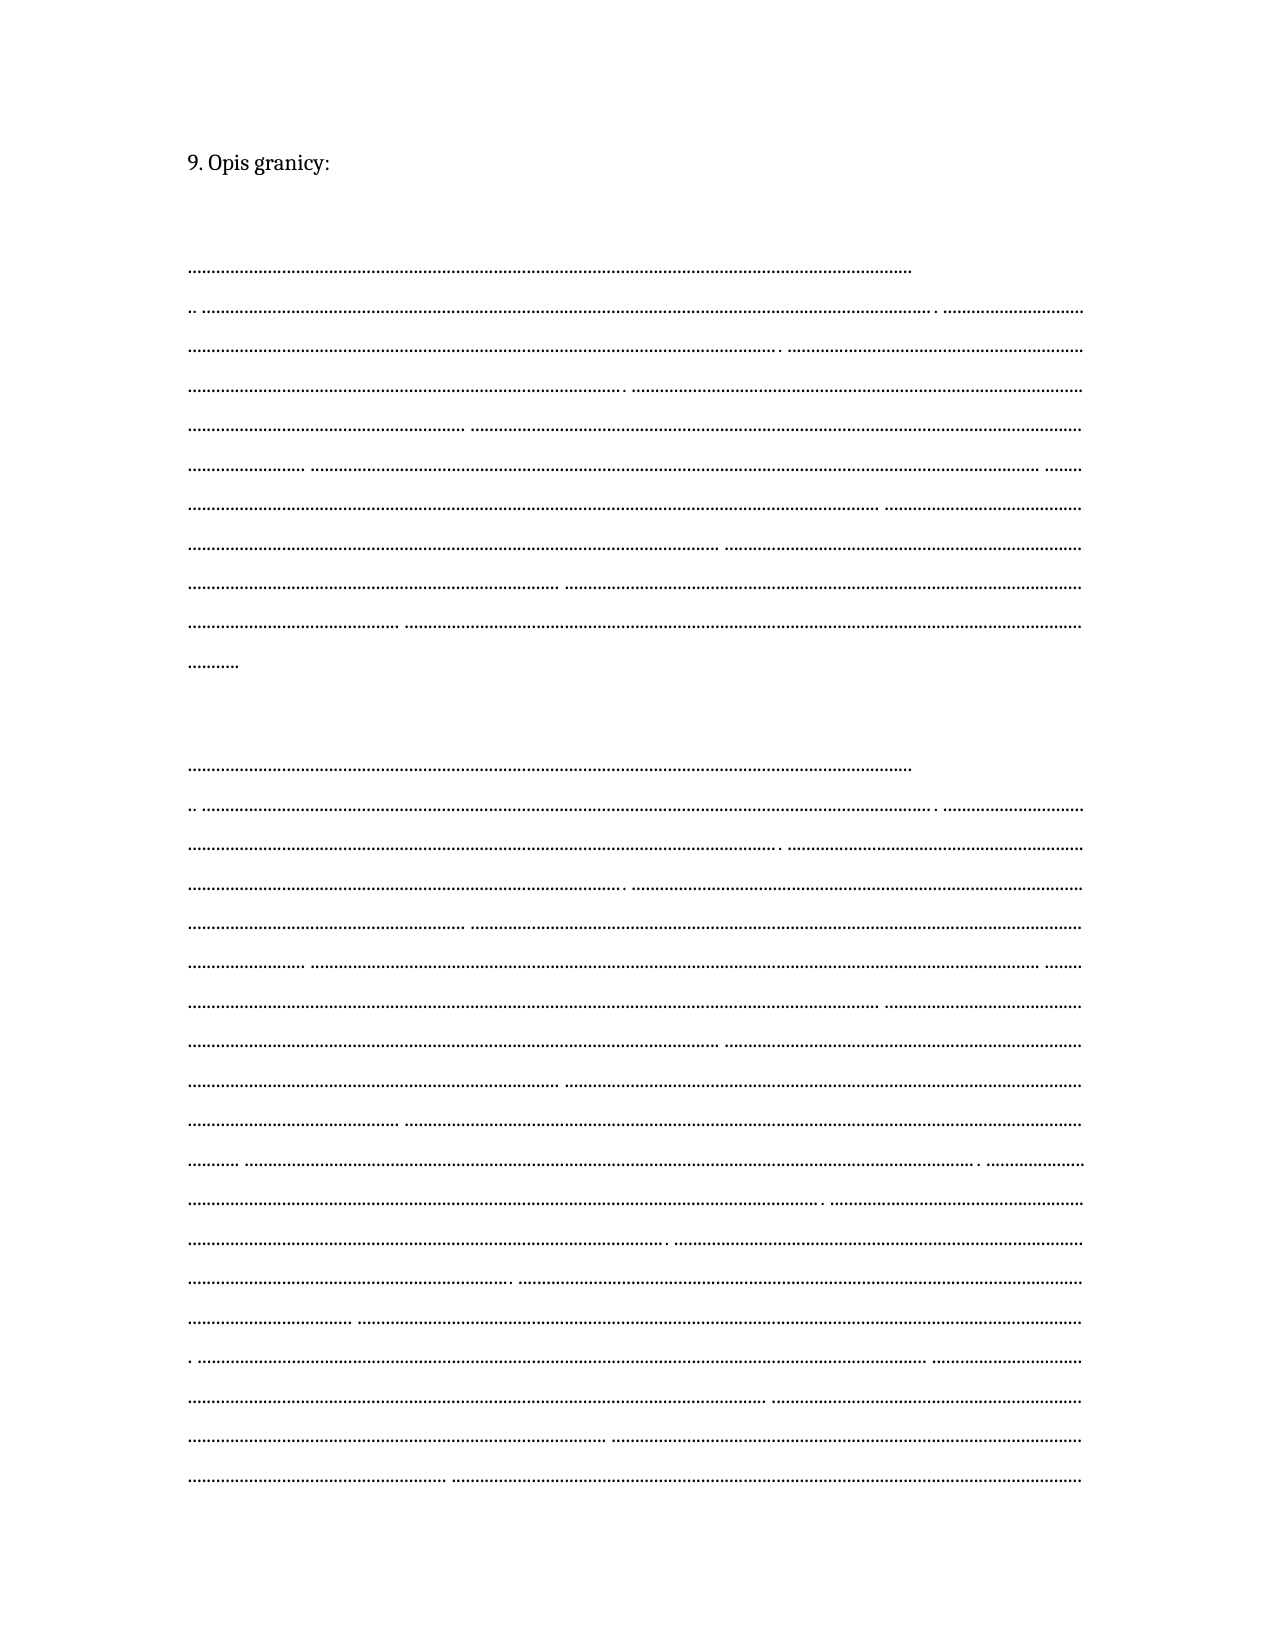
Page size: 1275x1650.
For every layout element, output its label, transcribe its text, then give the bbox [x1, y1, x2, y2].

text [187, 751, 1087, 1488]
text ............................................................................................................................................................ ............................................................................................................................................................ ............................................................................................................................................................ ............................................................................................................................................................ ........................................................................................................................................................... ........................................................................................................................................................... ........................................................................................................................................................... ........................................................................................................................................................... ........................................................................................................................................................... ........................................................................................................................................................... ........................................................................................................................................................... ........................................................................................................................................................... [187, 253, 1087, 674]
text 9. Opis granicy: [187, 150, 1087, 176]
